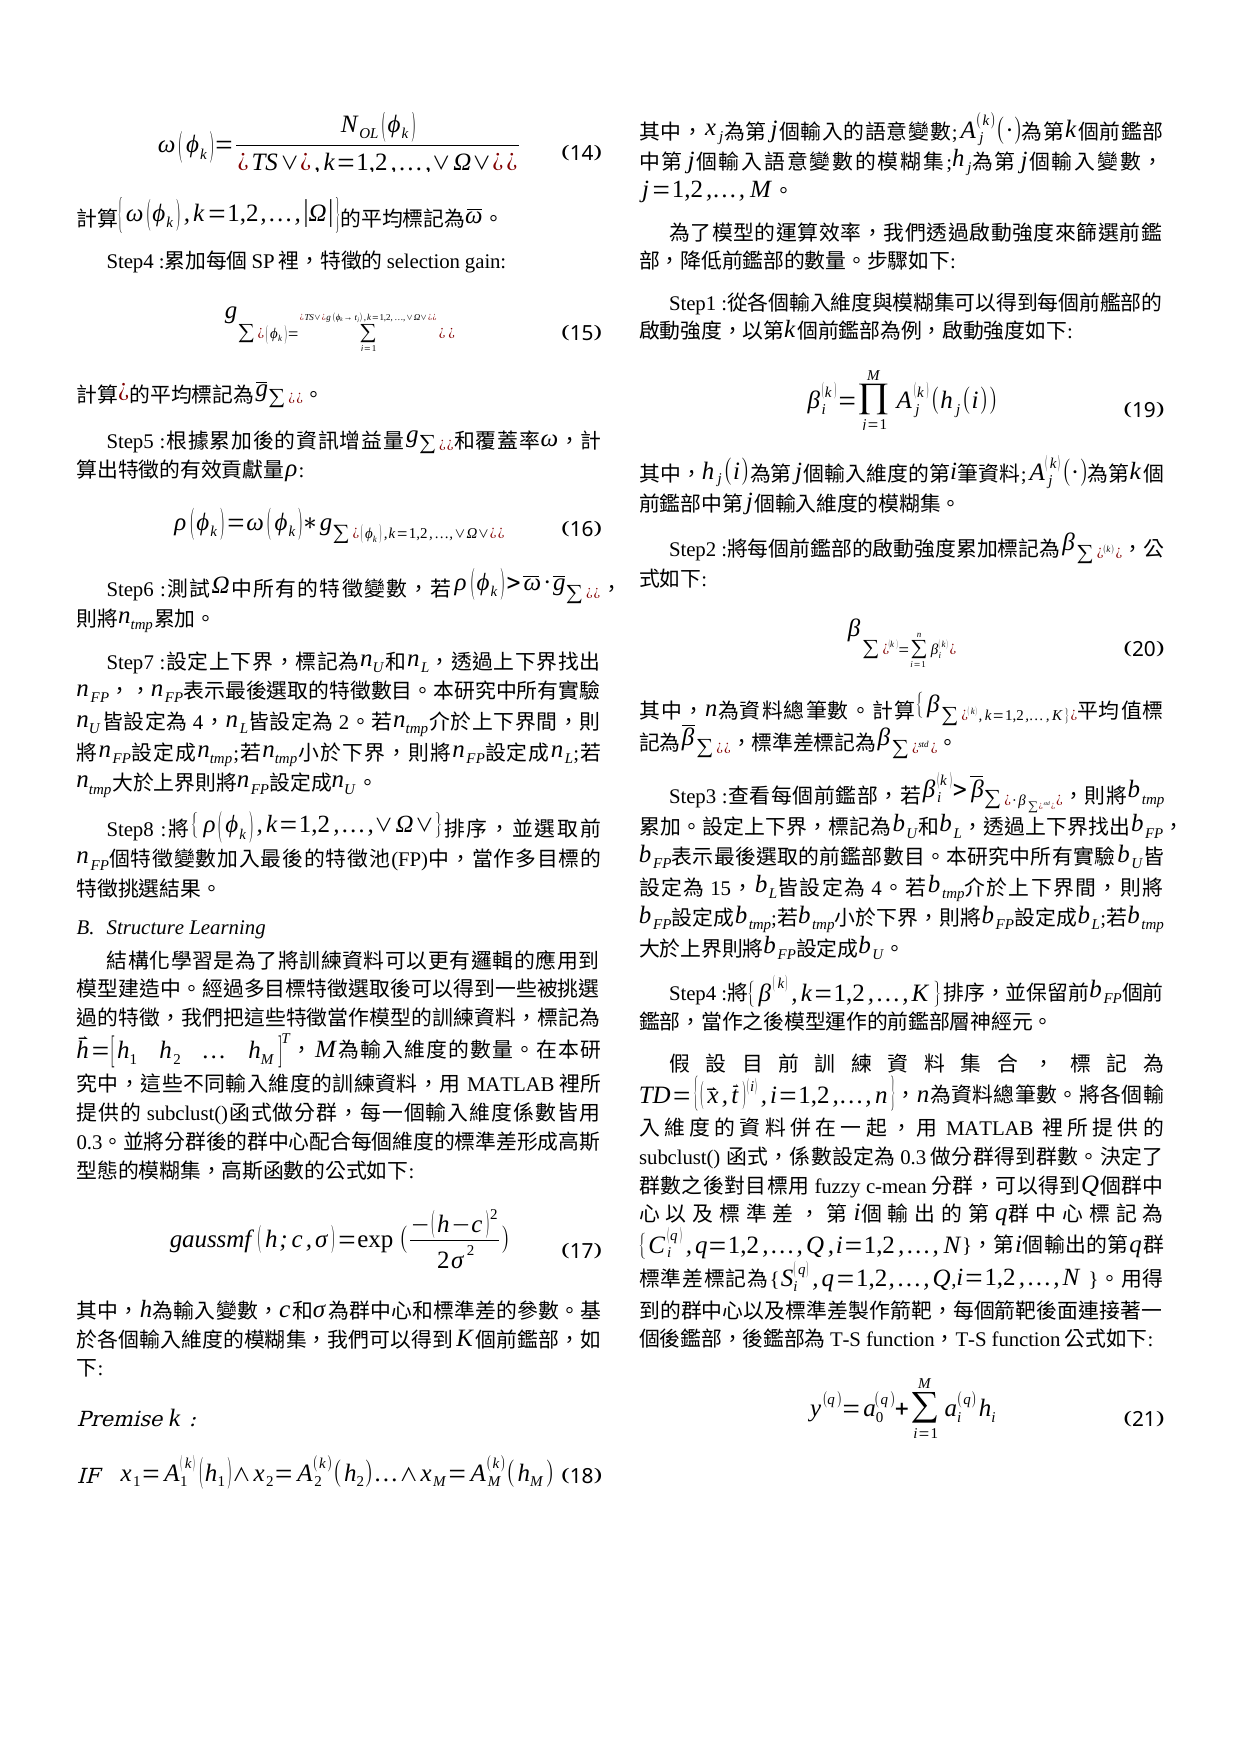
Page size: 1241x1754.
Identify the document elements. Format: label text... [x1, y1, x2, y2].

text 20 [639, 617, 1164, 667]
text Step7 :設定上下界，標記為和，透過上下界找出，，表示最後選取的特徵數目。本研究中所有實驗皆設定為4，皆設定為2。若介於上下界間，則將設定成;若小於下界，則將設定成;若大於上界則將設定成。 [76, 645, 601, 798]
text 為了模型的運算效率，我們透過啟動強度來篩選前鑑部，降低前鑑部的數量。步驟如下: [639, 217, 1164, 274]
text Step2 :將每個前鑑部的啟動強度累加標記為，公式如下: [639, 529, 1164, 592]
text 14 [76, 112, 601, 172]
text 21 [639, 1378, 1164, 1438]
text IF 18 [76, 1457, 601, 1490]
text 結構化學習是為了將訓練資料可以更有邏輯的應用到模型建造中。經過多目標特徵選取後可以得到一些被挑選過的特徵，我們把這些特徵當作模型的訓練資料，標記為，為輸入維度的數量。在本研究中，這些不同輸入維度的訓練資料，用MATLAB裡所提供的subclust()函式做分群，每一個輸入維度係數皆用0.3。並將分群後的群中心配合每個維度的標準差形成高斯型態的模糊集，高斯函數的公式如下: [76, 945, 601, 1184]
subtitle Structure Learning [76, 915, 601, 939]
text Step5 :根據累加後的資訊增益量和覆蓋率，計算出特徵的有效貢獻量: [76, 421, 601, 483]
text Premise : [76, 1407, 601, 1432]
text 其中，為第個輸入的語意變數;為第個前鑑部中第個輸入語意變數的模糊集;為第個輸入變數，。 [639, 112, 1164, 204]
text 其中，為資料總筆數。計算平均值標記為，標準差標記為。 [639, 692, 1164, 759]
text 計算的平均標記為。 [76, 375, 601, 409]
text Step6 :測試中所有的特徵變數，若，則將累加。 [76, 568, 601, 633]
text Step8 :將排序，並選取前個特徵變數加入最後的特徵池(FP)中，當作多目標的特徵挑選結果。 [76, 810, 601, 902]
text 假設目前訓練資料集合，標記為，為資料總筆數。將各個輸入維度的資料併在一起，用MATLAB裡所提供的subclust() 函式，係數設定為0.3做分群得到群數。決定了群數之後對目標用fuzzy c-mean分群，可以得到個群中心以及標準差，第個輸出的第群中心標記為}，第個輸出的第群標準差標記為{, }。用得到的群中心以及標準差製作箭靶，每個箭靶後面連接著一個後鑑部，後鑑部為T-S function，T-S function公式如下: [639, 1048, 1164, 1353]
text 19 [639, 369, 1164, 430]
text 16 [76, 508, 601, 543]
text Step4 :累加每個SP裡，特徵的selection gain: [76, 246, 601, 274]
text 計算的平均標記為。 [76, 197, 601, 233]
text 其中，為第個輸入維度的第筆資料;為第個前鑑部中第個輸入維度的模糊集。 [639, 455, 1164, 517]
text Step1 :從各個輸入維度與模糊集可以得到每個前艦部的啟動強度，以第個前鑑部為例，啟動強度如下: [639, 287, 1164, 344]
text 17 [76, 1209, 601, 1271]
text 其中，為輸入變數，和為群中心和標準差的參數。基於各個輸入維度的模糊集，我們可以得到個前鑑部，如下: [76, 1296, 601, 1382]
text Step4 :將排序，並保留前個前鑑部，當作之後模型運作的前鑑部層神經元。 [639, 976, 1164, 1036]
text Step3 :查看每個前鑑部，若，則將累加。設定上下界，標記為和，透過上下界找出，表示最後選取的前鑑部數目。本研究中所有實驗皆設定為15，皆設定為4。若介於上下界間，則將設定成;若小於下界，則將設定成;若大於上界則將設定成。 [639, 772, 1164, 963]
text 15 [76, 299, 601, 350]
